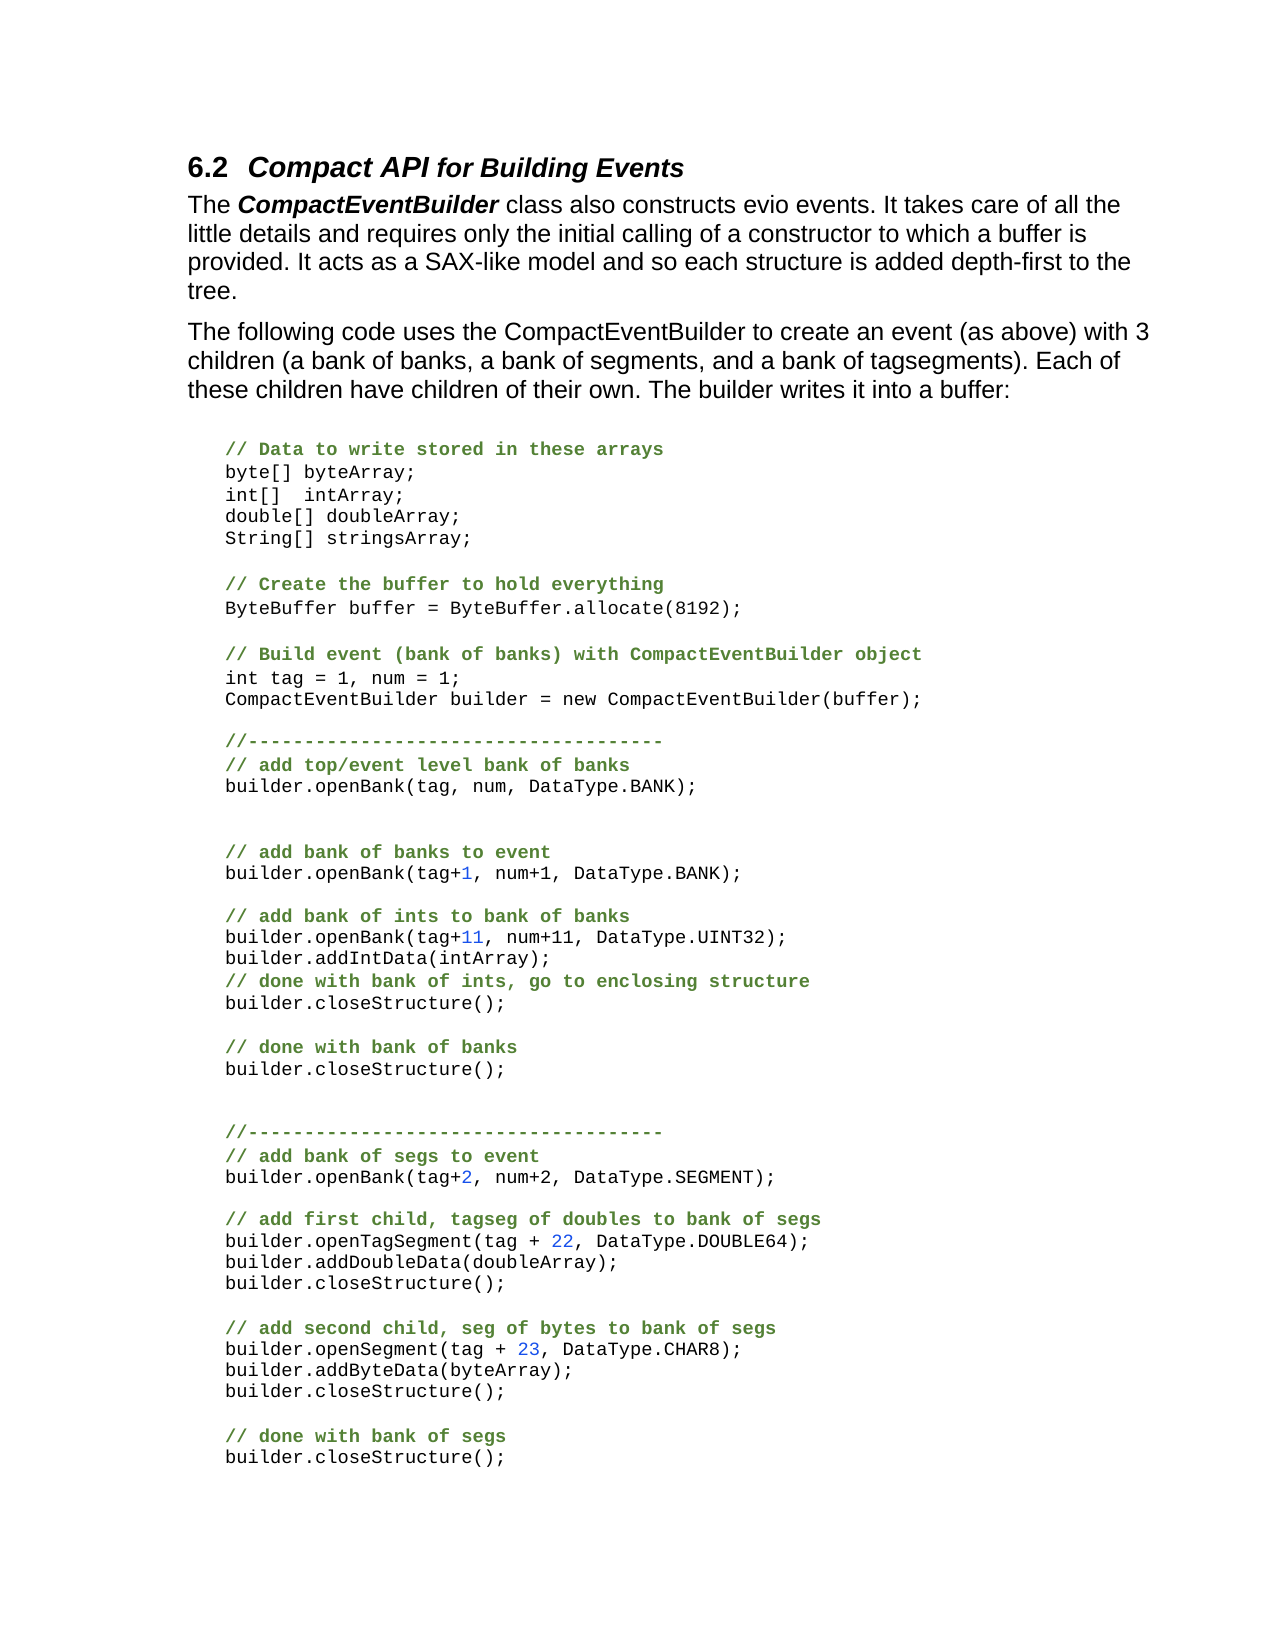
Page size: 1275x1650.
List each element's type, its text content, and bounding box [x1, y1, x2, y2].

subtitle Compact API for Building Events [187, 150, 1162, 183]
text // add bank of segs to event builder.openBank(tag+2, num+2, DataType.SEGMENT); // add first child, tagseg of doubles to bank of segs builder.openTagSegment(tag + 22, DataType.DOUBLE64); builder.addDoubleData(doubleArray); builder.closeStructure(); [225, 1146, 1162, 1316]
text // add second child, seg of bytes to bank of segs builder.openSegment(tag + 23, DataType.CHAR8); builder.addByteData(byteArray); builder.closeStructure(); [225, 1318, 1162, 1425]
text // Build event (bank of banks) with CompactEventBuilder object [225, 645, 1162, 666]
text // add bank of banks to event builder.openBank(tag+1, num+1, DataType.BANK); // add bank of ints to bank of banks builder.openBank(tag+11, num+11, DataType.UINT32); builder.addIntData(intArray); [225, 821, 1162, 970]
text The following code uses the CompactEventBuilder to create an event (as above) with 3 children (a bank of banks, a bank of segments, and a bank of tagsegments). Each of these children have children of their own. The builder writes it into a buffer: [187, 317, 1162, 403]
text int[] intArray; double[] doubleArray; String[] stringsArray; [225, 486, 1162, 550]
text // Create the buffer to hold everything [225, 575, 1162, 596]
text // add top/event level bank of banks builder.openBank(tag, num, DataType.BANK); [225, 756, 1162, 819]
text // done with bank of banks builder.closeStructure(); //------------------------------------- [225, 1038, 1162, 1144]
text // Data to write stored in these arrays [225, 439, 1162, 461]
text int tag = 1, num = 1; CompactEventBuilder builder = new CompactEventBuilder(buffer); //------------------------------------- [225, 668, 1162, 753]
text ByteBuffer buffer = ByteBuffer.allocate(8192); [225, 598, 1162, 620]
text // done with bank of ints, go to enclosing structure builder.closeStructure(); [225, 972, 1162, 1036]
text The CompactEventBuilder class also constructs evio events. It takes care of all the little details and requires only the initial calling of a constructor to which a buffer is provided. It acts as a SAX-like model and so each structure is added depth-first to the tree. [187, 190, 1162, 305]
text // done with bank of segs builder.closeStructure(); //------------------------------------- [225, 1427, 1162, 1491]
text byte[] byteArray; [225, 463, 1162, 484]
